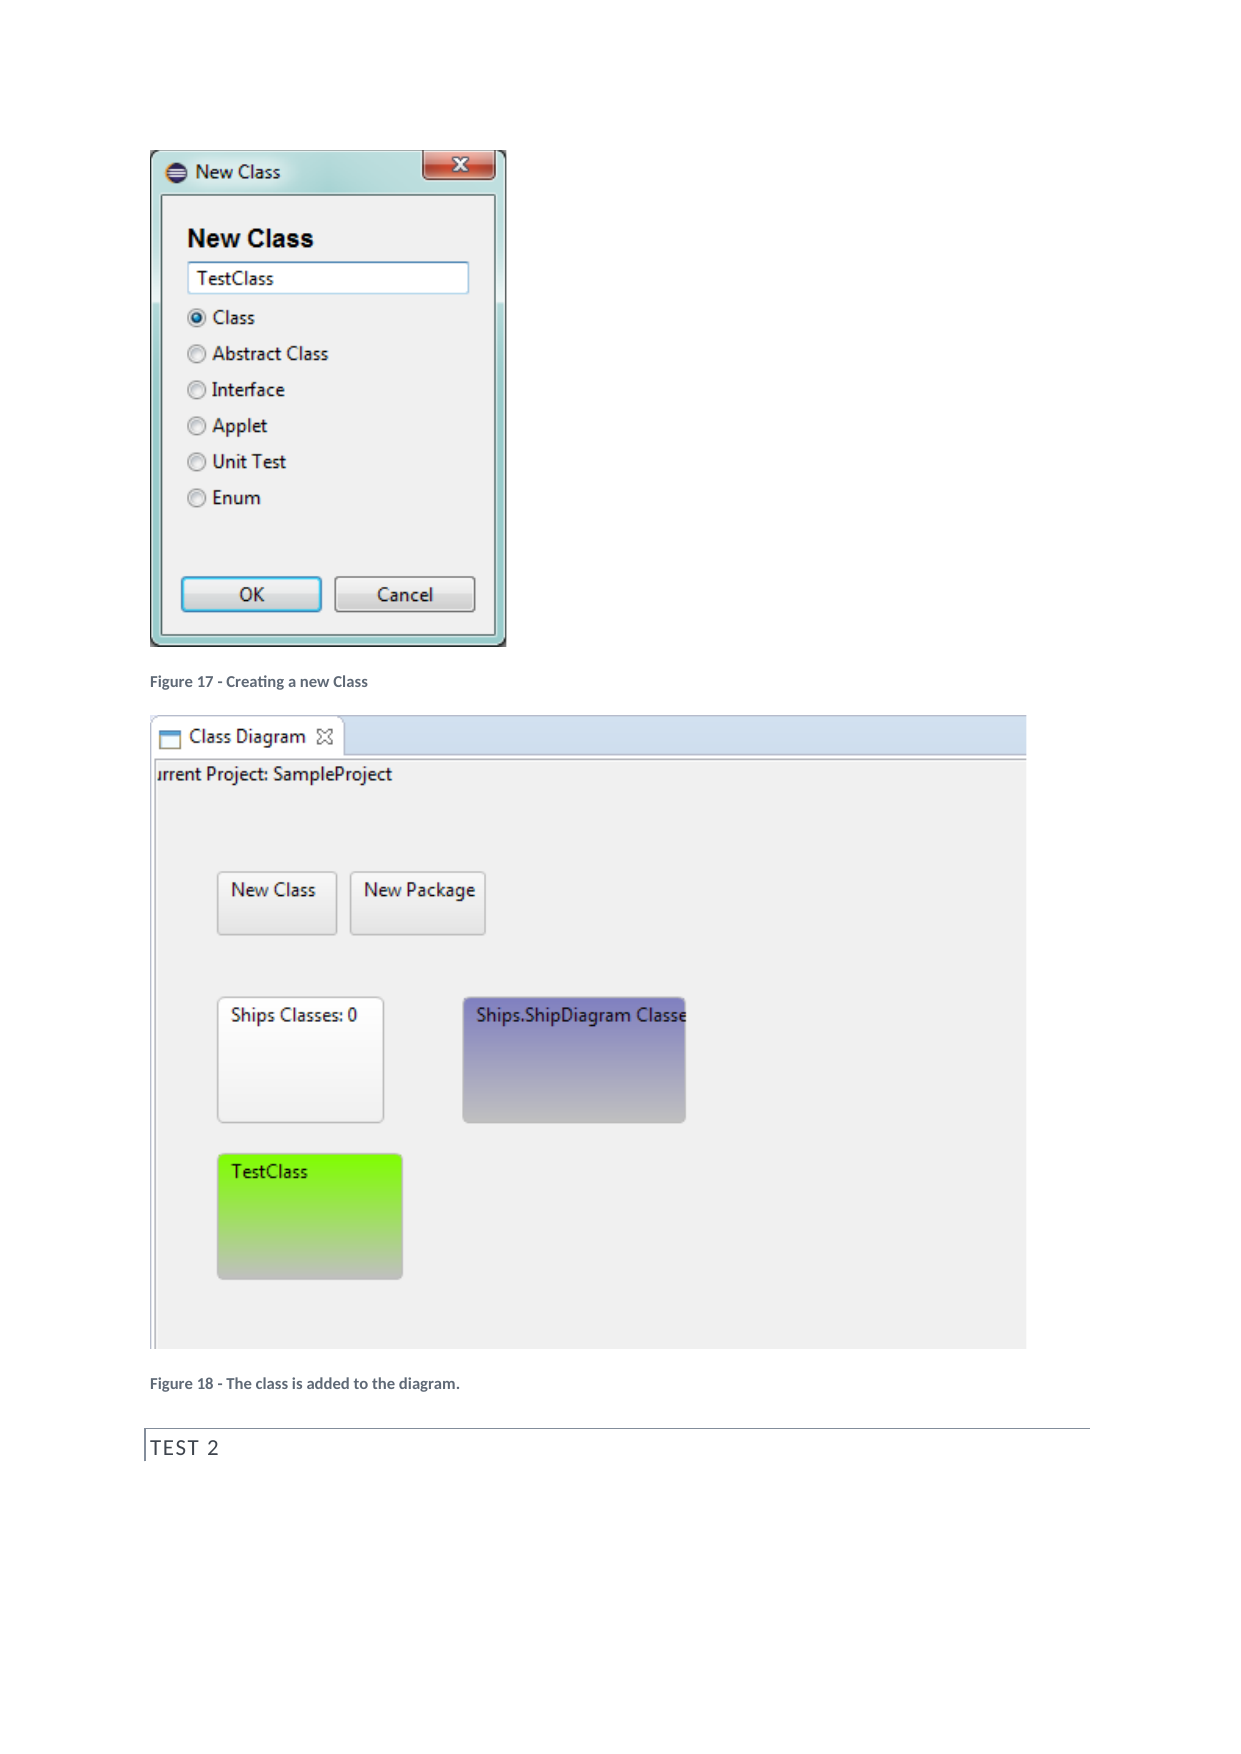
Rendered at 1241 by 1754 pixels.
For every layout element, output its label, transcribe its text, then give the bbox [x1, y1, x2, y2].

subtitle Test 2 [146, 1429, 1090, 1461]
picture [150, 715, 1027, 1349]
picture [150, 150, 507, 647]
